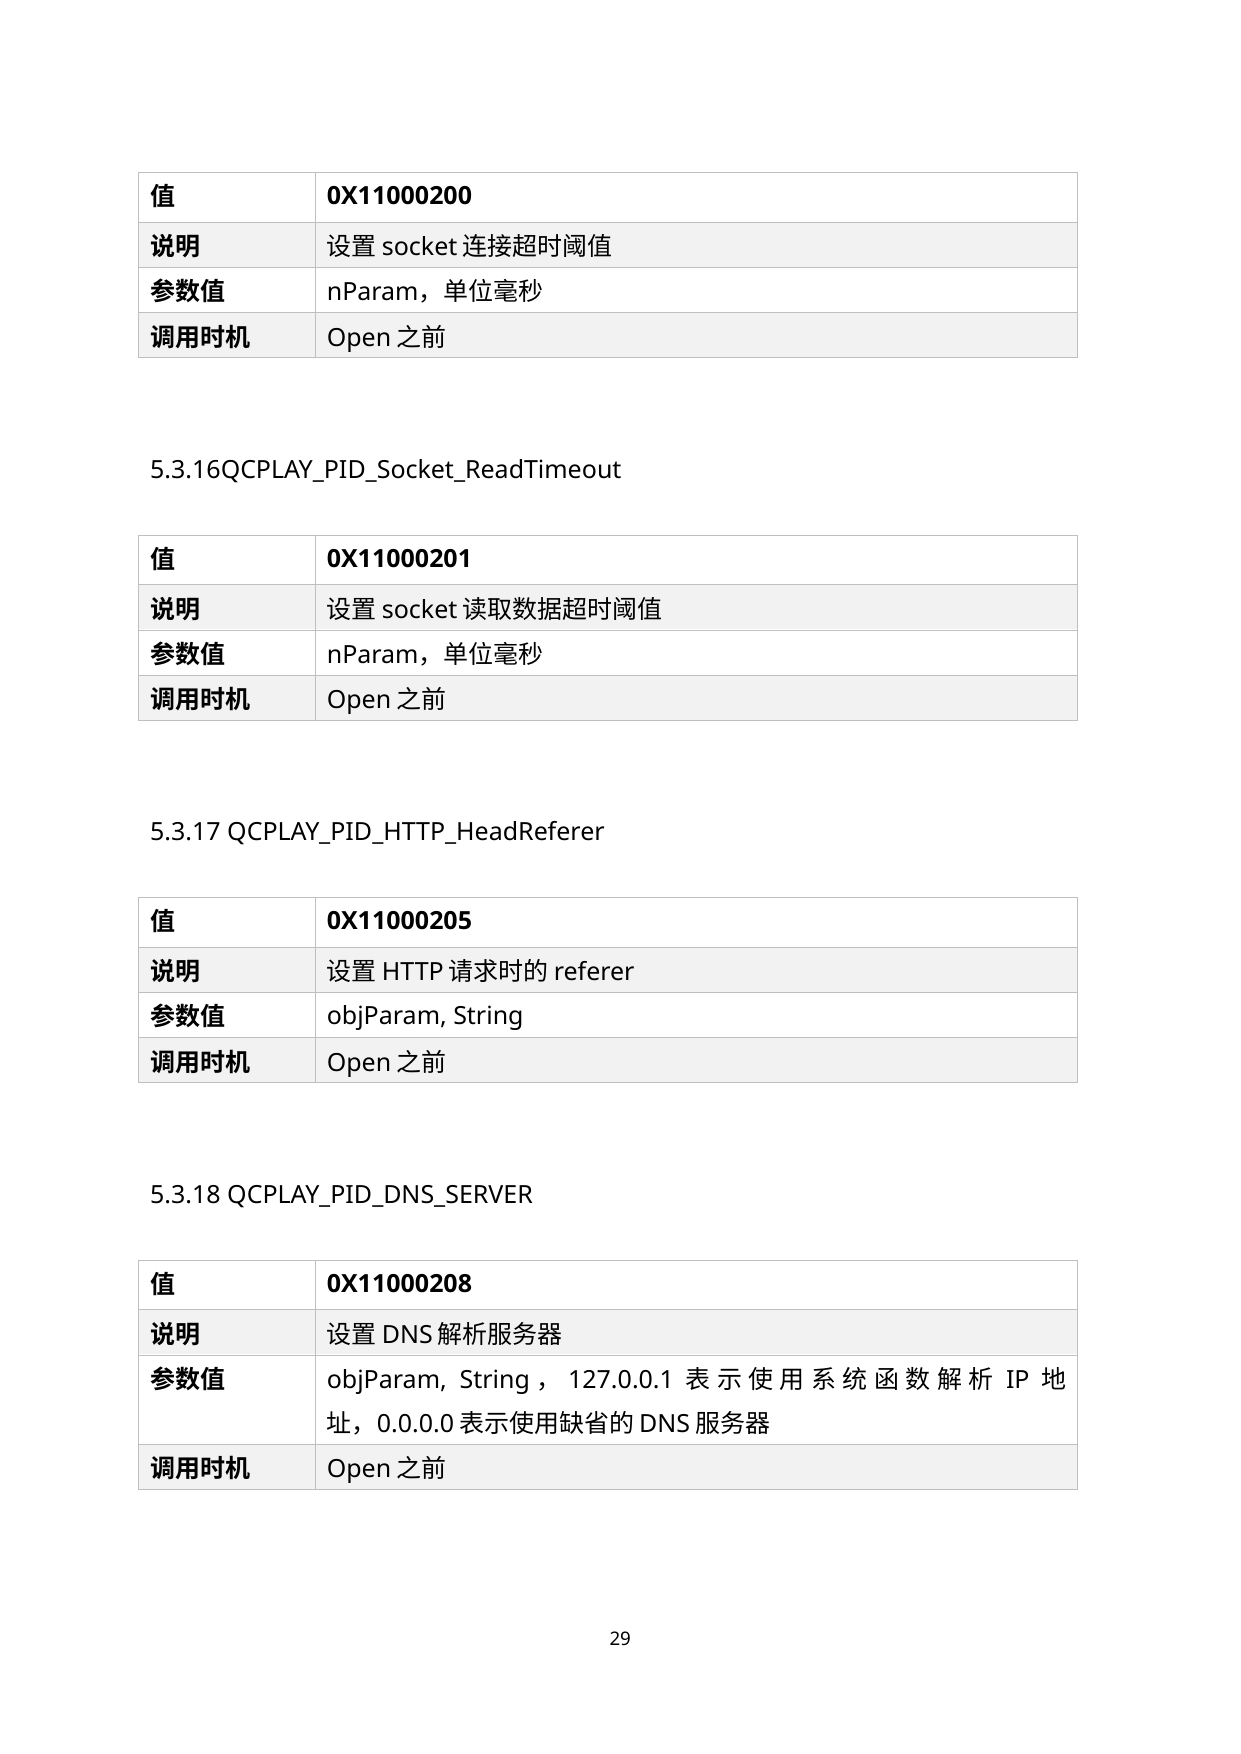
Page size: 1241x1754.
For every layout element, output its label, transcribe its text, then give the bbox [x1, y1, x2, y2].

table_cell nParam，单位毫秒 [316, 268, 1077, 312]
table_cell 调用时机 [139, 1445, 315, 1489]
table_cell 参数值 [139, 993, 315, 1037]
table_cell 参数值 [139, 1356, 315, 1444]
table_cell nParam，单位毫秒 [316, 631, 1077, 674]
table_cell 说明 [139, 948, 315, 992]
table_cell Open之前 [316, 1038, 1077, 1082]
table_cell objParam, String [316, 993, 1077, 1037]
table_cell Open之前 [316, 313, 1077, 357]
table_cell 说明 [139, 585, 315, 629]
table_cell 调用时机 [139, 1038, 315, 1082]
table_cell 说明 [139, 223, 315, 267]
table_cell 设置socket连接超时阈值 [316, 223, 1077, 267]
table_cell Open之前 [316, 676, 1077, 720]
table_header 0X11000200 [316, 173, 1077, 222]
text 5.3.17 QCPLAY_PID_HTTP_HeadReferer [150, 809, 1090, 853]
table_cell 调用时机 [139, 676, 315, 720]
table_cell Open之前 [316, 1445, 1077, 1489]
table_cell 参数值 [139, 268, 315, 312]
table_header 0X11000205 [316, 898, 1077, 947]
table_header 0X11000201 [316, 536, 1077, 584]
table_header 值 [139, 898, 315, 947]
table_cell 参数值 [139, 631, 315, 674]
table_cell 设置DNS解析服务器 [316, 1310, 1077, 1354]
text 5.3.16QCPLAY_PID_Socket_ReadTimeout [150, 446, 1090, 490]
table_header 值 [139, 1261, 315, 1309]
table_cell 设置HTTP请求时的referer [316, 948, 1077, 992]
table_header 值 [139, 173, 315, 222]
table_cell 调用时机 [139, 313, 315, 357]
table_header 0X11000208 [316, 1261, 1077, 1309]
table_cell 设置socket读取数据超时阈值 [316, 585, 1077, 629]
table_header 值 [139, 536, 315, 584]
table_cell objParam, String，127.0.0.1表示使用系统函数解析IP地址，0.0.0.0表示使用缺省的DNS服务器 [316, 1356, 1077, 1444]
text 5.3.18 QCPLAY_PID_DNS_SERVER [150, 1171, 1090, 1215]
table_cell 说明 [139, 1310, 315, 1354]
